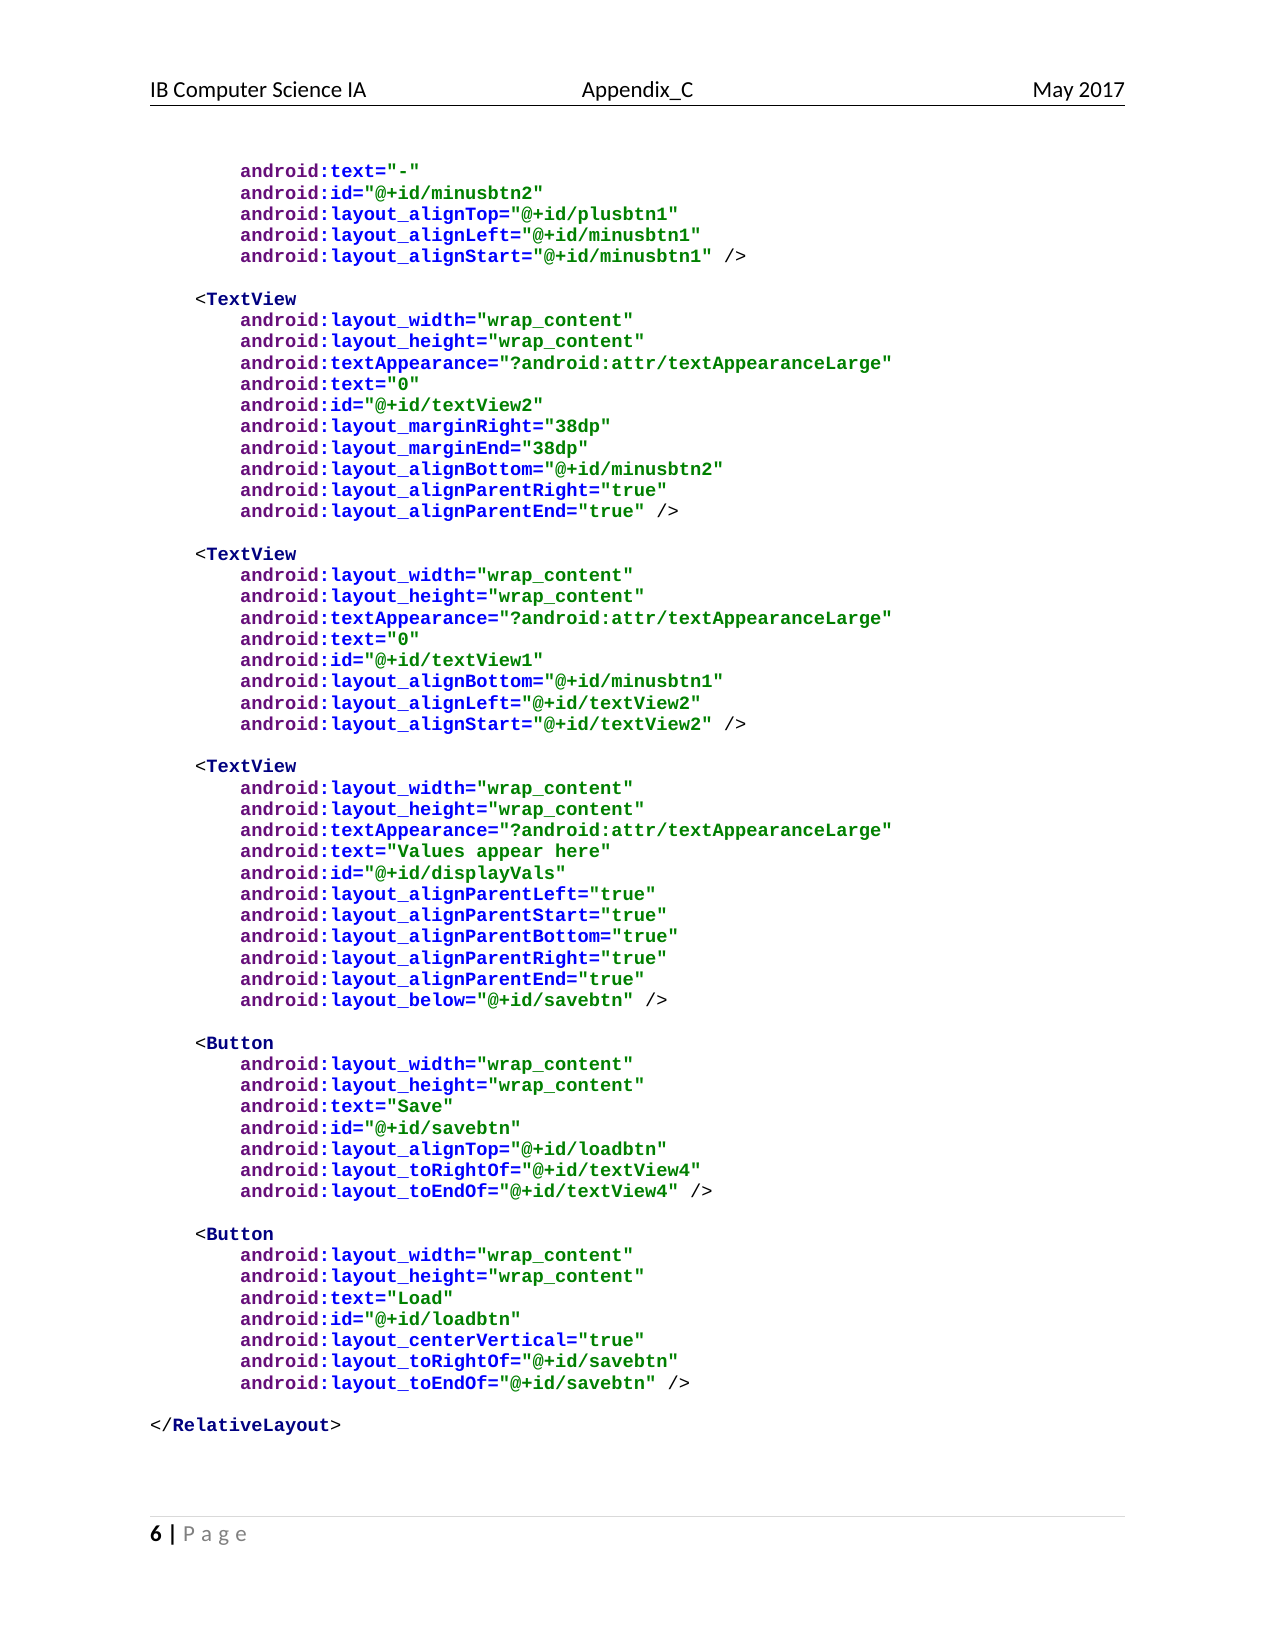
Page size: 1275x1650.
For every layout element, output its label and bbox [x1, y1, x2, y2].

text [150, 162, 1125, 1437]
